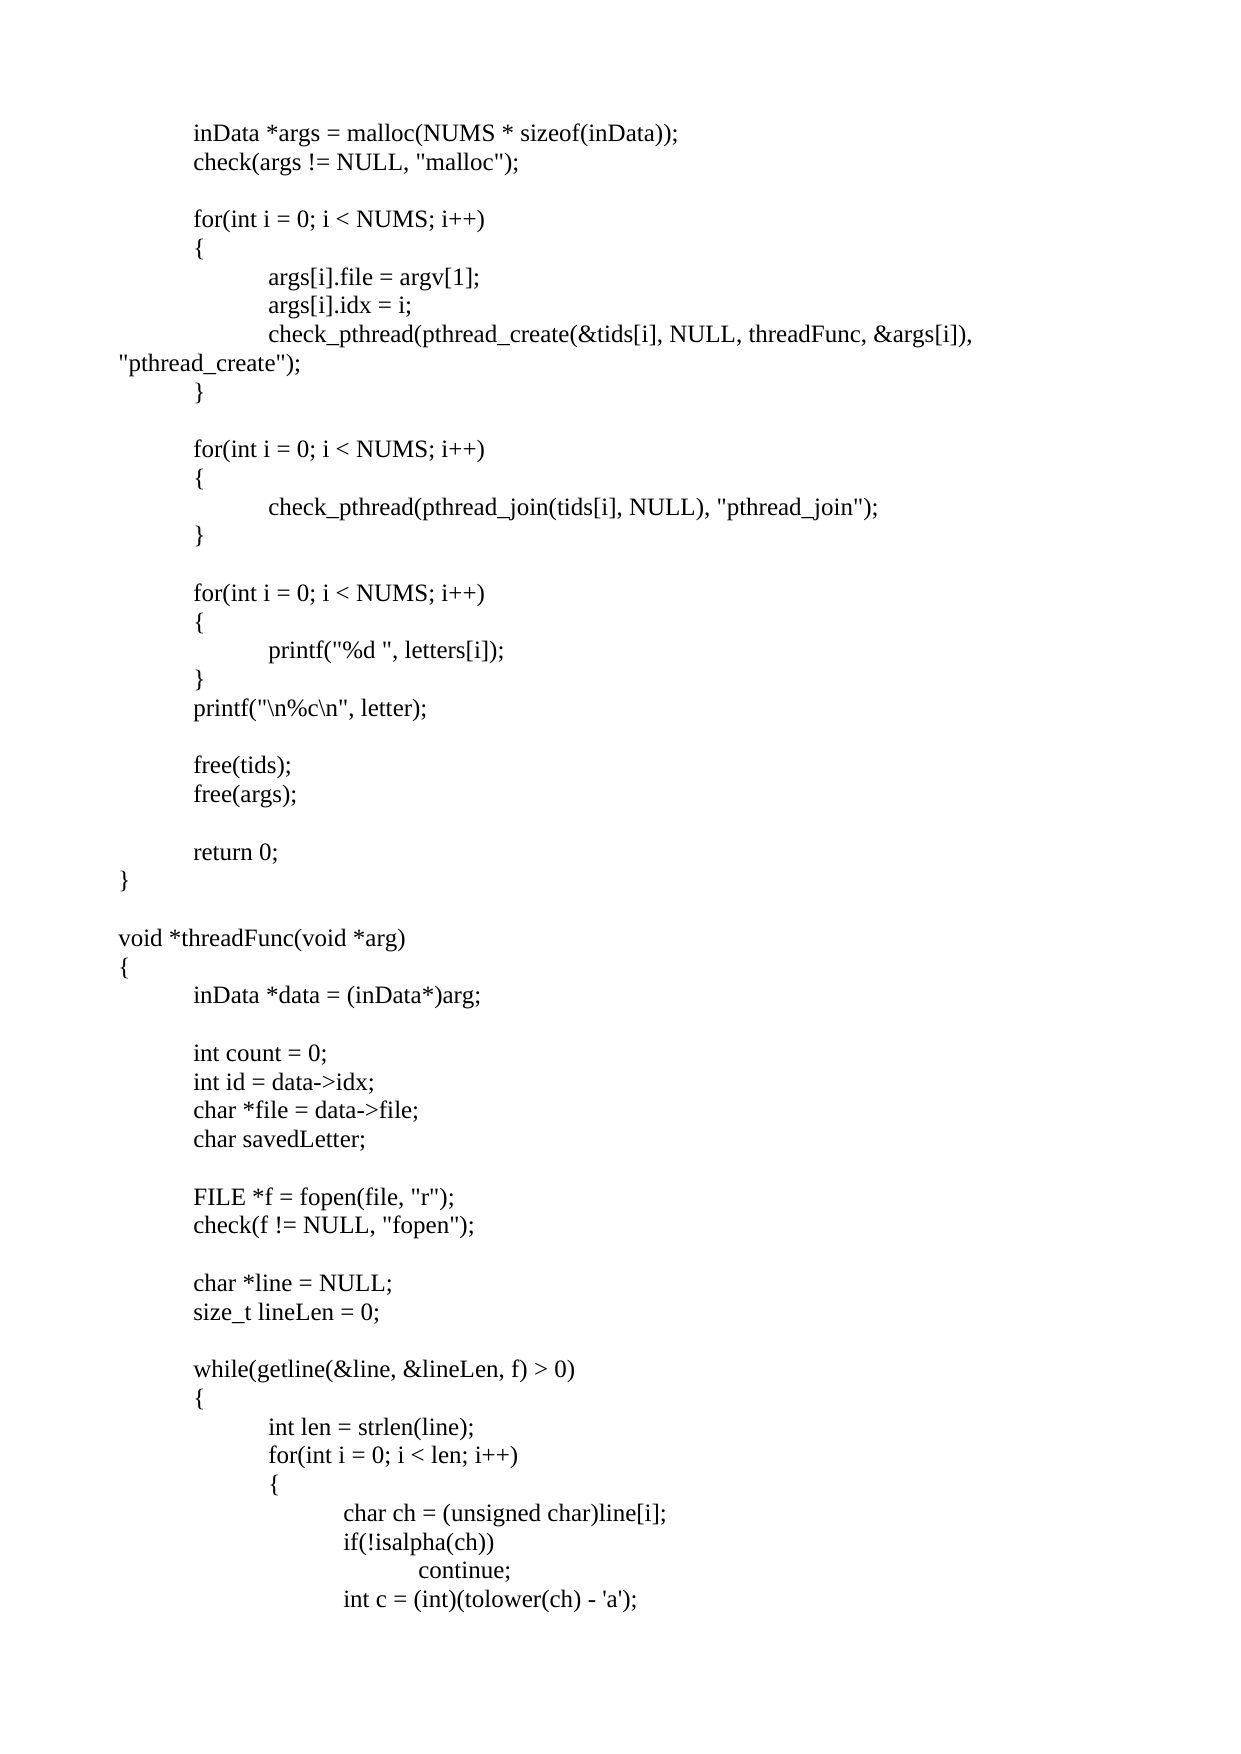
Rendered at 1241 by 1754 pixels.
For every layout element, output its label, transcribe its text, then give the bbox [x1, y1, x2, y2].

text printf("\n%c\n", letter); [118, 693, 1122, 722]
text { [118, 607, 1122, 636]
text char *line = NULL; [118, 1268, 1122, 1297]
text { [118, 1469, 1122, 1498]
text inData *data = (inData*)arg; [118, 981, 1122, 1009]
text for(int i = 0; i < NUMS; i++) [118, 434, 1122, 463]
text check_pthread(pthread_join(tids[i], NULL), "pthread_join"); [118, 492, 1122, 521]
text char ch = (unsigned char)line[i]; [118, 1498, 1122, 1527]
text } [118, 866, 1122, 894]
text for(int i = 0; i < len; i++) [118, 1441, 1122, 1469]
text for(int i = 0; i < NUMS; i++) [118, 204, 1122, 233]
text check_pthread(pthread_create(&tids[i], NULL, threadFunc, &args[i]), "pthread_create"); [118, 319, 1122, 377]
text for(int i = 0; i < NUMS; i++) [118, 578, 1122, 607]
text } [118, 521, 1122, 549]
text void *threadFunc(void *arg) [118, 923, 1122, 952]
text int count = 0; [118, 1038, 1122, 1067]
text free(tids); [118, 751, 1122, 779]
text printf("%d ", letters[i]); [118, 636, 1122, 664]
text free(args); [118, 779, 1122, 808]
text args[i].file = argv[1]; [118, 262, 1122, 291]
text char *file = data->file; [118, 1096, 1122, 1124]
text } [118, 664, 1122, 693]
text size_t lineLen = 0; [118, 1297, 1122, 1326]
text continue; [118, 1556, 1122, 1584]
text { [118, 233, 1122, 262]
text int len = strlen(line); [118, 1412, 1122, 1441]
text inData *args = malloc(NUMS * sizeof(inData)); [118, 118, 1122, 147]
text int id = data->idx; [118, 1067, 1122, 1096]
text { [118, 1383, 1122, 1412]
text if(!isalpha(ch)) [118, 1527, 1122, 1556]
text return 0; [118, 837, 1122, 866]
text { [118, 463, 1122, 492]
text check(args != NULL, "malloc"); [118, 147, 1122, 176]
text } [118, 377, 1122, 406]
text int c = (int)(tolower(ch) - 'a'); [118, 1584, 1122, 1613]
text char savedLetter; [118, 1124, 1122, 1153]
text { [118, 952, 1122, 981]
text FILE *f = fopen(file, "r"); [118, 1182, 1122, 1211]
text check(f != NULL, "fopen"); [118, 1211, 1122, 1239]
text args[i].idx = i; [118, 291, 1122, 319]
text while(getline(&line, &lineLen, f) > 0) [118, 1354, 1122, 1383]
